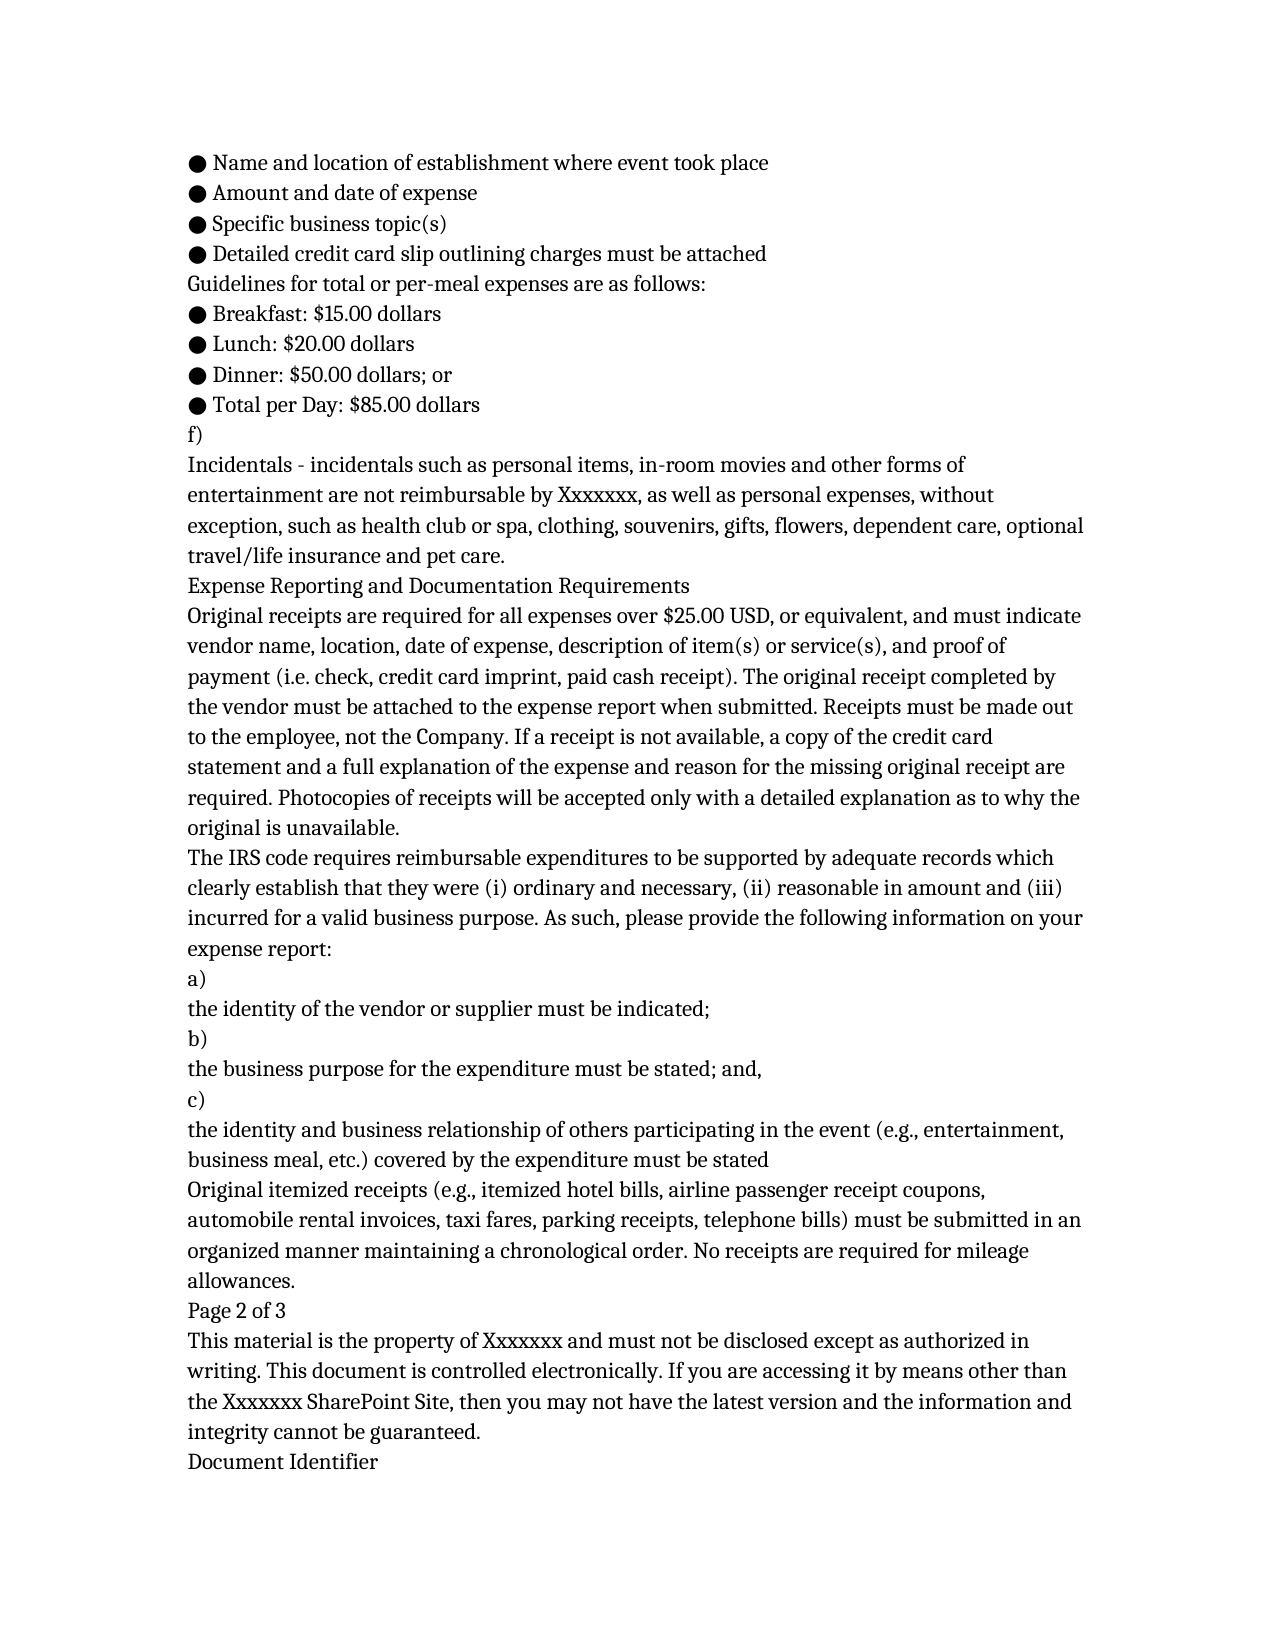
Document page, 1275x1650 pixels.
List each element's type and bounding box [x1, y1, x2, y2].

text [187, 150, 1087, 1475]
